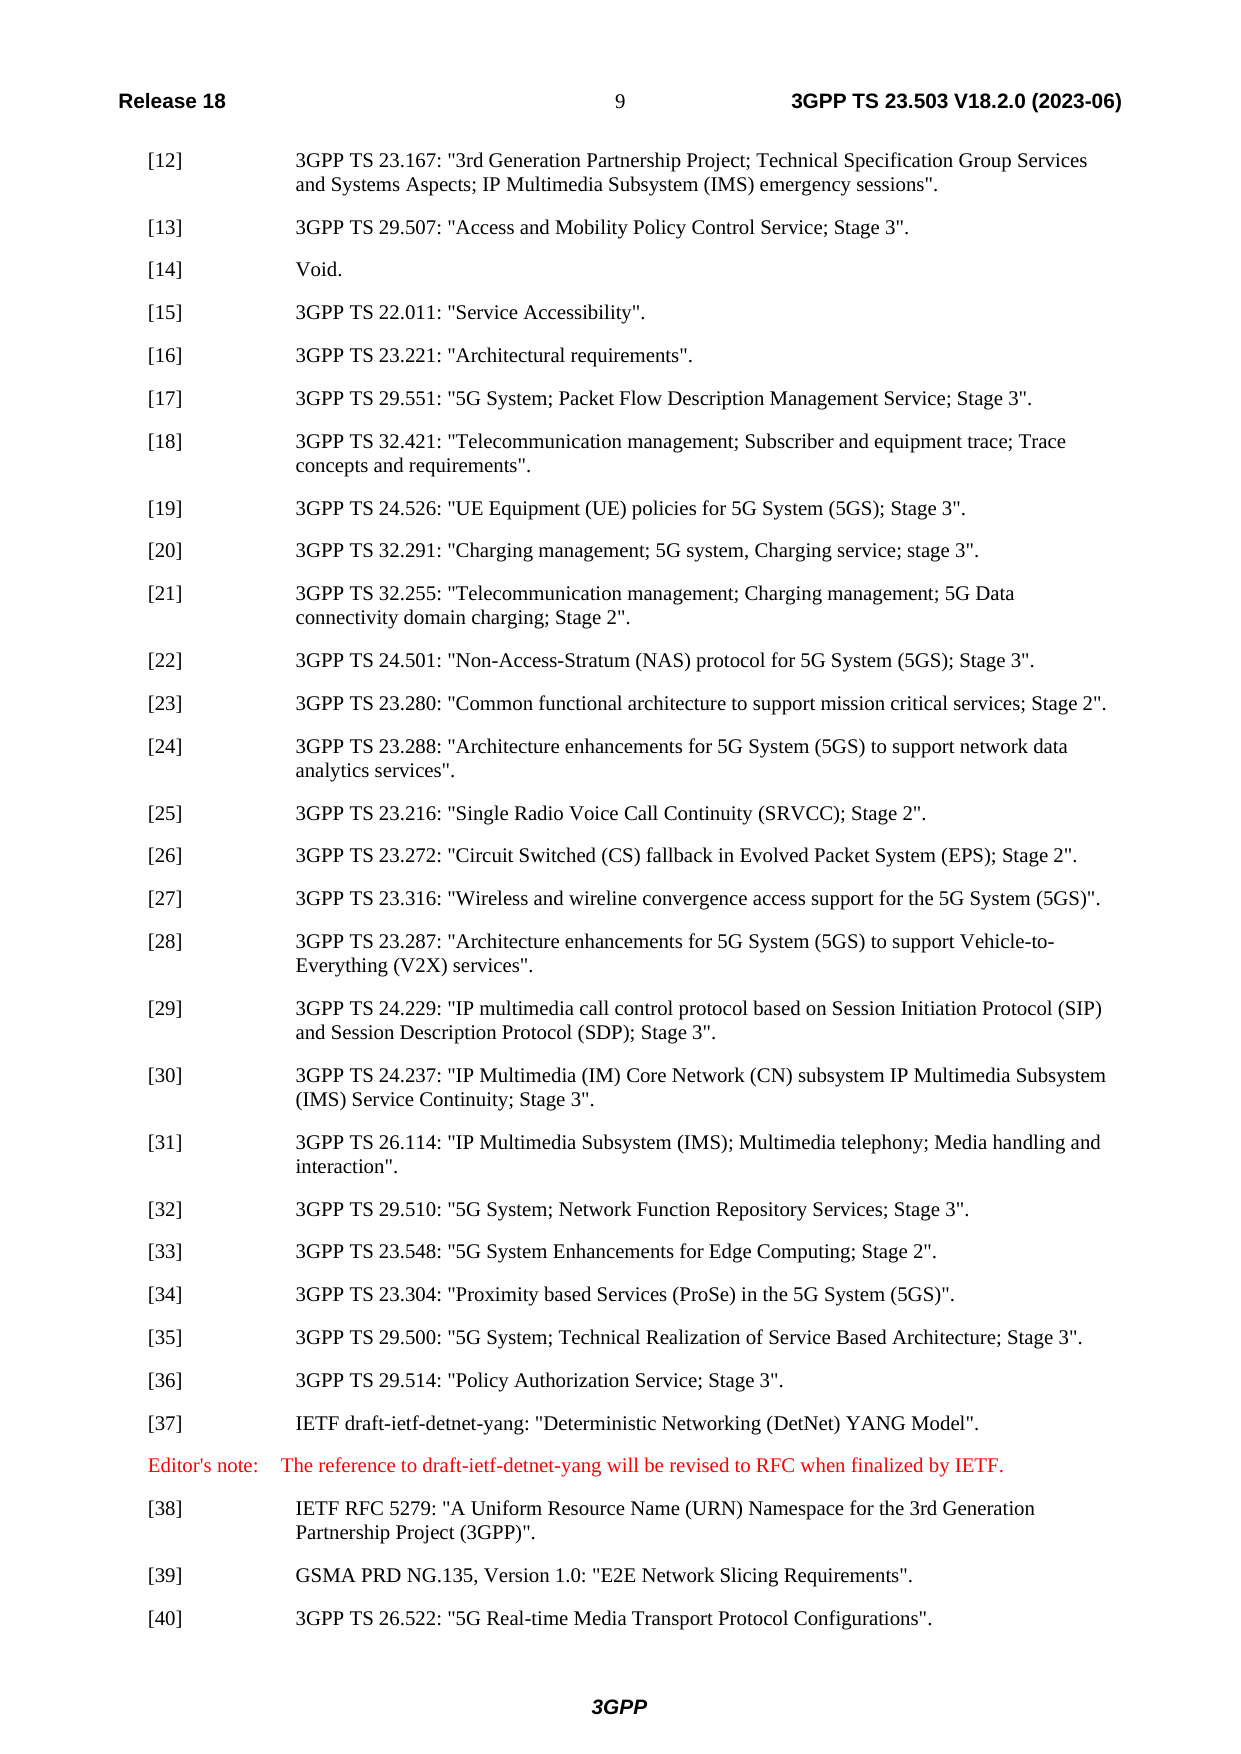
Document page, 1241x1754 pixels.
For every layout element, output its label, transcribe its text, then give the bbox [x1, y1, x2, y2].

text [22] 3GPP TS 24.501: "Non-Access-Stratum (NAS) protocol for 5G System (5GS); Stage 3". [148, 648, 1122, 672]
text [39] GSMA PRD NG.135, Version 1.0: "E2E Network Slicing Requirements". [148, 1563, 1122, 1587]
text [16] 3GPP TS 23.221: "Architectural requirements". [148, 343, 1122, 367]
text [23] 3GPP TS 23.280: "Common functional architecture to support mission critical services; Stage 2". [148, 691, 1122, 715]
text [28] 3GPP TS 23.287: "Architecture enhancements for 5G System (5GS) to support Vehicle-to-Everything (V2X) services". [148, 929, 1122, 977]
text [38] IETF RFC 5279: "A Uniform Resource Name (URN) Namespace for the 3rd Generation Partnership Project (3GPP)". [148, 1496, 1122, 1544]
text [15] 3GPP TS 22.011: "Service Accessibility". [148, 300, 1122, 324]
text [24] 3GPP TS 23.288: "Architecture enhancements for 5G System (5GS) to support network data analytics services". [148, 734, 1122, 782]
text [12] 3GPP TS 23.167: "3rd Generation Partnership Project; Technical Specification Group Services and Systems Aspects; IP Multimedia Subsystem (IMS) emergency sessions". [148, 148, 1122, 196]
text [20] 3GPP TS 32.291: "Charging management; 5G system, Charging service; stage 3". [148, 538, 1122, 562]
text [18] 3GPP TS 32.421: "Telecommunication management; Subscriber and equipment trace; Trace concepts and requirements". [148, 429, 1122, 477]
text Editor's note: The reference to draft-ietf-detnet-yang will be revised to RFC when finalized by IETF. [148, 1453, 1122, 1477]
text [17] 3GPP TS 29.551: "5G System; Packet Flow Description Management Service; Stage 3". [148, 386, 1122, 410]
text [27] 3GPP TS 23.316: "Wireless and wireline convergence access support for the 5G System (5GS)". [148, 886, 1122, 910]
text [32] 3GPP TS 29.510: "5G System; Network Function Repository Services; Stage 3". [148, 1196, 1122, 1221]
text [19] 3GPP TS 24.526: "UE Equipment (UE) policies for 5G System (5GS); Stage 3". [148, 496, 1122, 519]
text [25] 3GPP TS 23.216: "Single Radio Voice Call Continuity (SRVCC); Stage 2". [148, 801, 1122, 824]
text [30] 3GPP TS 24.237: "IP Multimedia (IM) Core Network (CN) subsystem IP Multimedia Subsystem (IMS) Service Continuity; Stage 3". [148, 1063, 1122, 1111]
text [35] 3GPP TS 29.500: "5G System; Technical Realization of Service Based Architecture; Stage 3". [148, 1325, 1122, 1349]
text [29] 3GPP TS 24.229: "IP multimedia call control protocol based on Session Initiation Protocol (SIP) and Session Description Protocol (SDP); Stage 3". [148, 996, 1122, 1044]
text [37] IETF draft-ietf-detnet-yang: "Deterministic Networking (DetNet) YANG Model". [148, 1411, 1122, 1434]
text [14] Void. [148, 257, 1122, 281]
text [36] 3GPP TS 29.514: "Policy Authorization Service; Stage 3". [148, 1368, 1122, 1392]
text [21] 3GPP TS 32.255: "Telecommunication management; Charging management; 5G Data connectivity domain charging; Stage 2". [148, 581, 1122, 629]
text [31] 3GPP TS 26.114: "IP Multimedia Subsystem (IMS); Multimedia telephony; Media handling and interaction". [148, 1129, 1122, 1178]
text [13] 3GPP TS 29.507: "Access and Mobility Policy Control Service; Stage 3". [148, 214, 1122, 239]
text [33] 3GPP TS 23.548: "5G System Enhancements for Edge Computing; Stage 2". [148, 1239, 1122, 1263]
text [26] 3GPP TS 23.272: "Circuit Switched (CS) fallback in Evolved Packet System (EPS); Stage 2". [148, 843, 1122, 867]
text [40] 3GPP TS 26.522: "5G Real-time Media Transport Protocol Configurations". [148, 1606, 1122, 1630]
text [34] 3GPP TS 23.304: "Proximity based Services (ProSe) in the 5G System (5GS)". [148, 1282, 1122, 1306]
